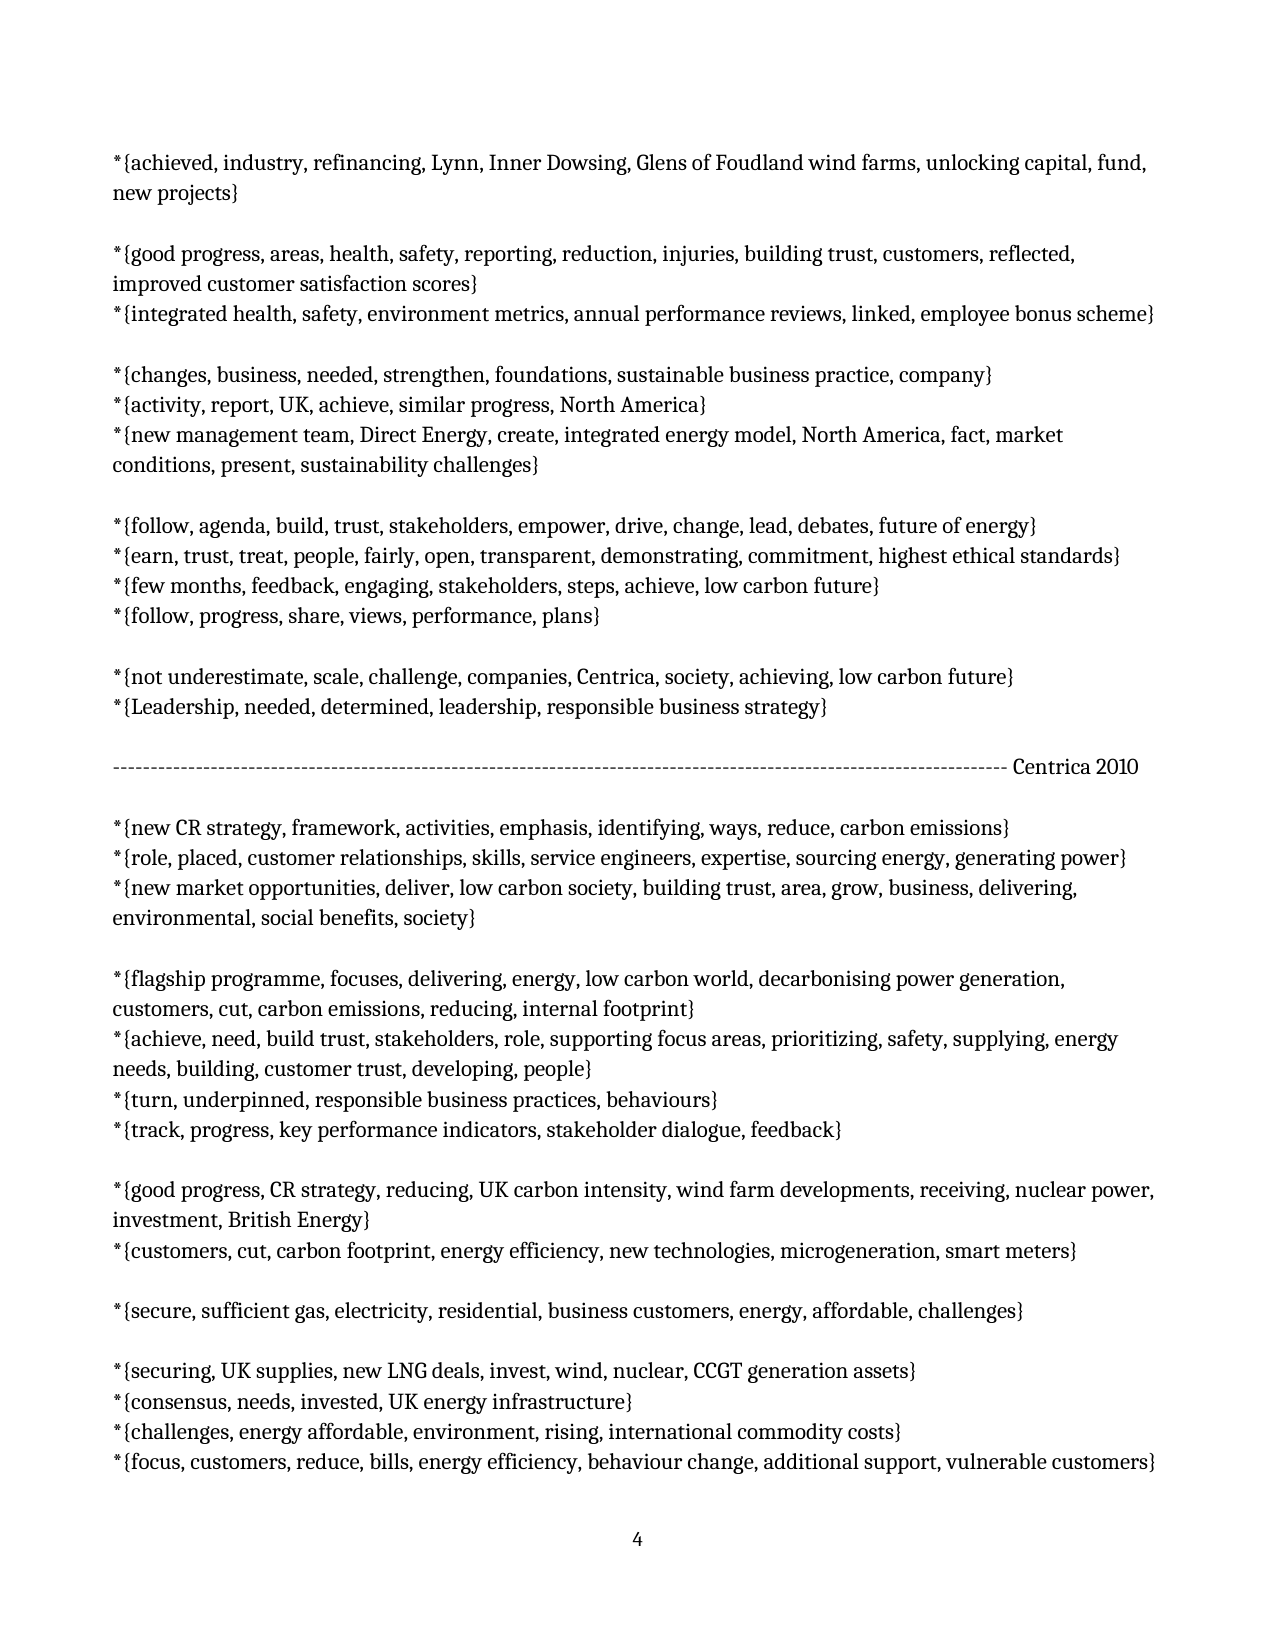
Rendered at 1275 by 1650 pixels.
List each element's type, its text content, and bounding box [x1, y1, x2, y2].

text *{changes, business, needed, strengthen, foundations, sustainable business practice, company} [112, 361, 1162, 388]
text *{follow, progress, share, views, performance, plans} [112, 603, 1162, 629]
text *{new CR strategy, framework, activities, emphasis, identifying, ways, reduce, carbon emissions} [112, 814, 1162, 841]
text *{integrated health, safety, environment metrics, annual performance reviews, linked, employee bonus scheme} [112, 301, 1162, 327]
text *{flagship programme, focuses, delivering, energy, low carbon world, decarbonising power generation, customers, cut, carbon emissions, reducing, internal footprint} [112, 966, 1162, 1022]
text *{Leadership, needed, determined, leadership, responsible business strategy} [112, 694, 1162, 720]
text *{earn, trust, treat, people, fairly, open, transparent, demonstrating, commitment, highest ethical standards} [112, 543, 1162, 569]
text *{achieve, need, build trust, stakeholders, role, supporting focus areas, prioritizing, safety, supplying, energy needs, building, customer trust, developing, people} [112, 1026, 1162, 1083]
text *{new market opportunities, deliver, low carbon society, building trust, area, grow, business, delivering, environmental, social benefits, society} [112, 875, 1162, 932]
text *{focus, customers, reduce, bills, energy efficiency, behaviour change, additional support, vulnerable customers} [112, 1449, 1162, 1475]
text *{good progress, CR strategy, reducing, UK carbon intensity, wind farm developments, receiving, nuclear power, investment, British Energy} [112, 1177, 1162, 1234]
text *{new management team, Direct Energy, create, integrated energy model, North America, fact, market conditions, present, sustainability challenges} [112, 422, 1162, 478]
text *{good progress, areas, health, safety, reporting, reduction, injuries, building trust, customers, reflected, improved customer satisfaction scores} [112, 241, 1162, 297]
text *{customers, cut, carbon footprint, energy efficiency, new technologies, microgeneration, smart meters} [112, 1237, 1162, 1264]
text *{not underestimate, scale, challenge, companies, Centrica, society, achieving, low carbon future} [112, 663, 1162, 690]
text *{consensus, needs, invested, UK energy infrastructure} [112, 1388, 1162, 1415]
text *{follow, agenda, build, trust, stakeholders, empower, drive, change, lead, debates, future of energy} [112, 512, 1162, 539]
text *{challenges, energy affordable, environment, rising, international commodity costs} [112, 1419, 1162, 1445]
text *{track, progress, key performance indicators, stakeholder dialogue, feedback} [112, 1117, 1162, 1143]
text *{securing, UK supplies, new LNG deals, invest, wind, nuclear, CCGT generation assets} [112, 1358, 1162, 1385]
text *{activity, report, UK, achieve, similar progress, North America} [112, 392, 1162, 418]
text *{turn, underpinned, responsible business practices, behaviours} [112, 1086, 1162, 1113]
text *{few months, feedback, engaging, stakeholders, steps, achieve, low carbon future} [112, 573, 1162, 599]
text *{secure, sufficient gas, electricity, residential, business customers, energy, affordable, challenges} [112, 1298, 1162, 1324]
text ----------------------------------------------------------------------------------------------------------------------- Centrica 2010 [112, 754, 1162, 781]
text *{role, placed, customer relationships, skills, service engineers, expertise, sourcing energy, generating power} [112, 845, 1162, 871]
text *{achieved, industry, refinancing, Lynn, Inner Dowsing, Glens of Foudland wind farms, unlocking capital, fund, new projects} [112, 150, 1162, 207]
